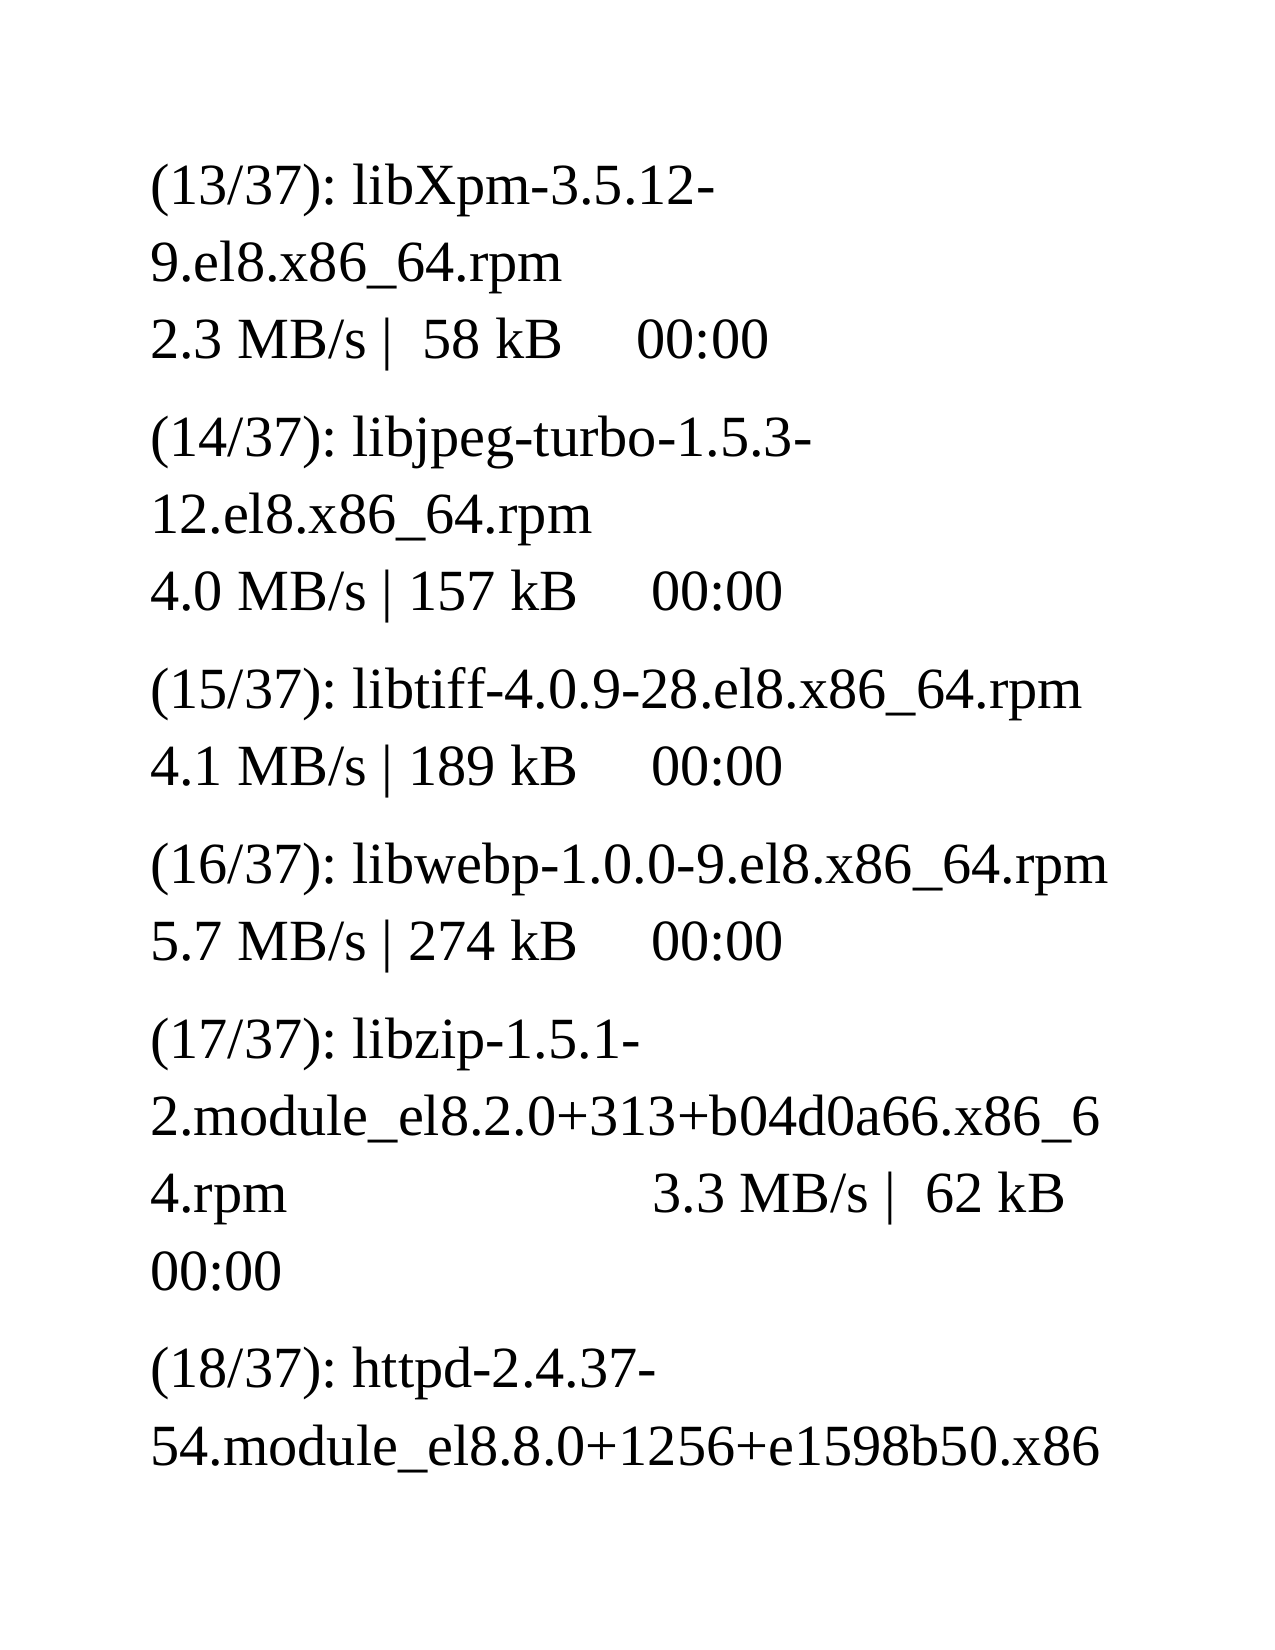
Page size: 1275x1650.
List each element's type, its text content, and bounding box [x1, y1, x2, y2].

text (16/37): libwebp-1.0.0-9.el8.x86_64.rpm 5.7 MB/s | 274 kB 00:00 [150, 829, 1125, 973]
text (13/37): libXpm-3.5.12-9.el8.x86_64.rpm 2.3 MB/s | 58 kB 00:00 [150, 150, 1125, 371]
text (14/37): libjpeg-turbo-1.5.3-12.el8.x86_64.rpm 4.0 MB/s | 157 kB 00:00 [150, 402, 1125, 623]
text (15/37): libtiff-4.0.9-28.el8.x86_64.rpm 4.1 MB/s | 189 kB 00:00 [150, 654, 1125, 798]
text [150, 1333, 1125, 1477]
text (17/37): libzip-1.5.1-2.module_el8.2.0+313+b04d0a66.x86_64.rpm 3.3 MB/s | 62 kB 00:00 [150, 1004, 1125, 1302]
